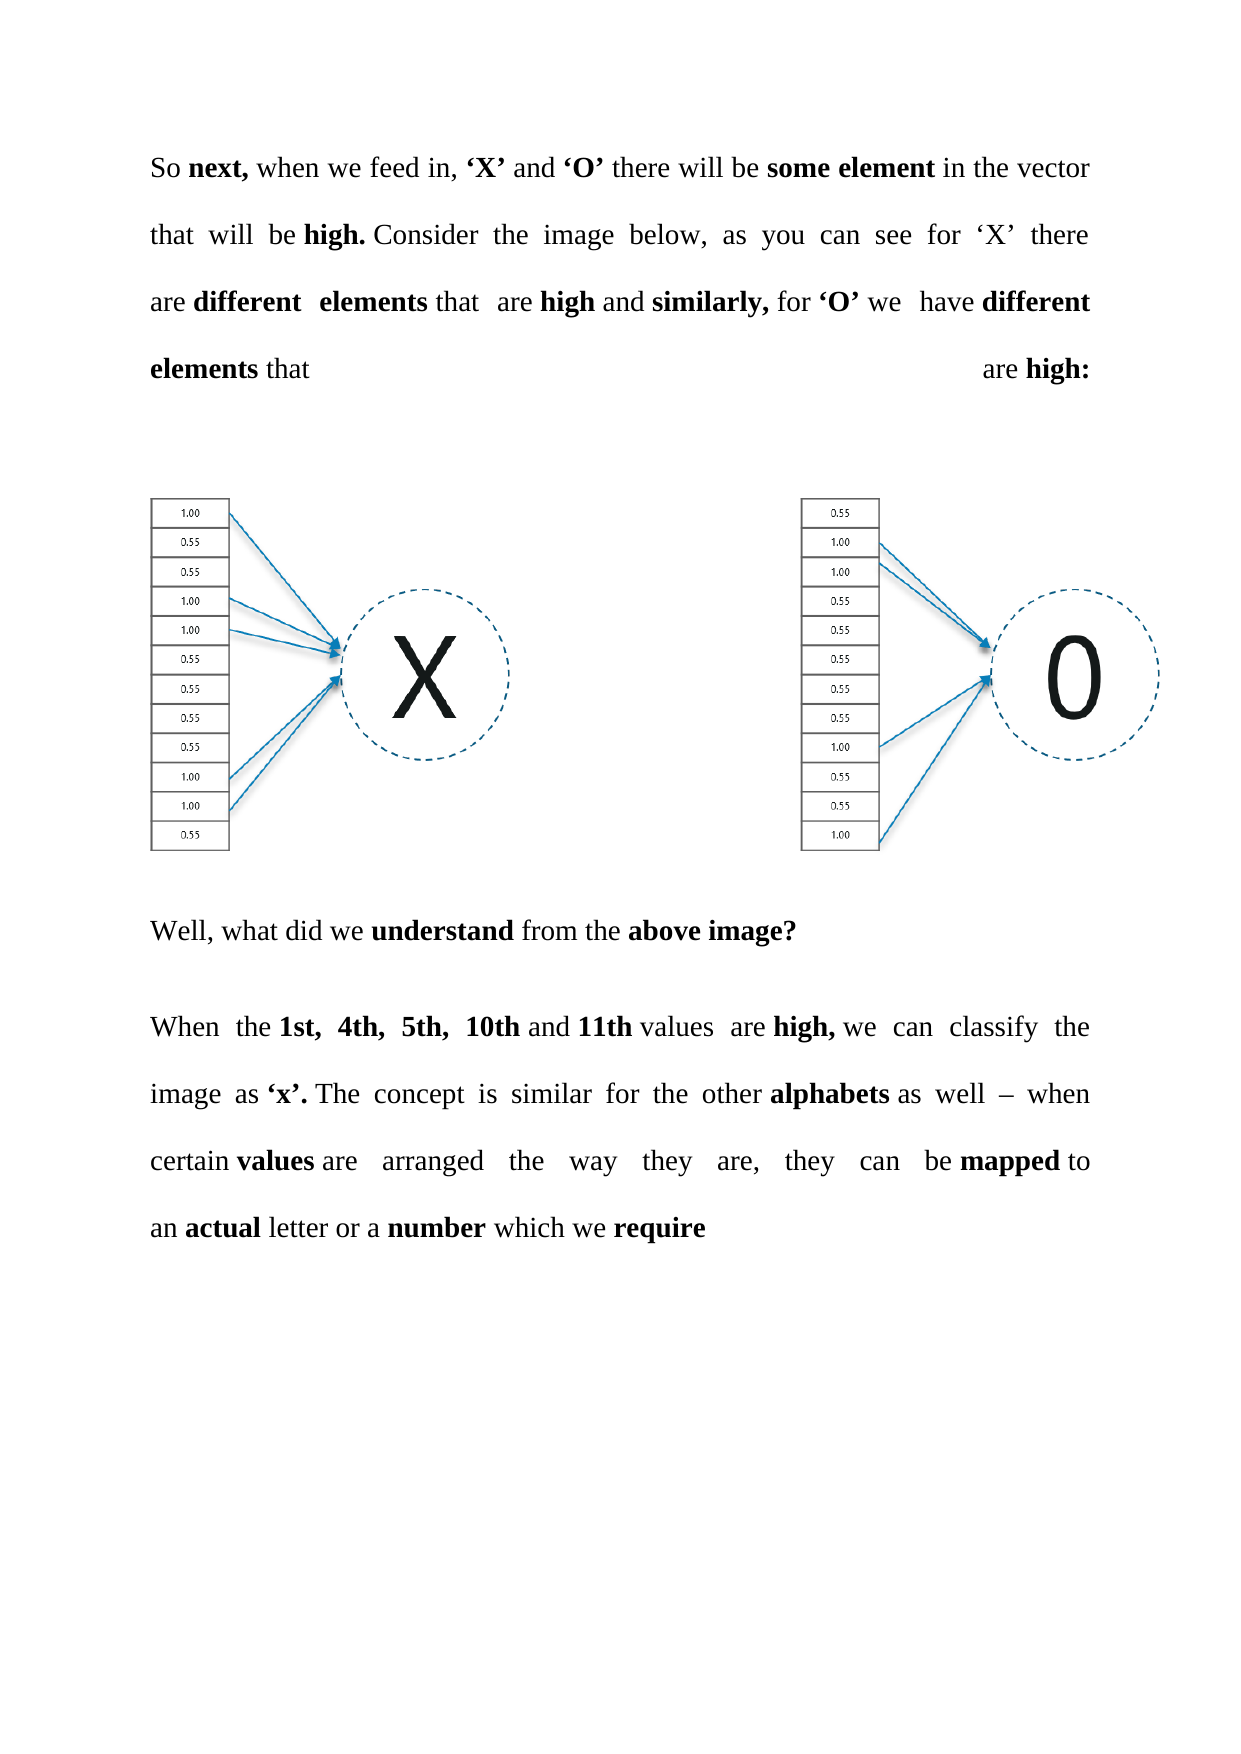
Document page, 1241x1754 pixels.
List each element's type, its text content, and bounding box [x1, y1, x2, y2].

text So next, when we feed in, ‘X’ and ‘O’ there will be some element in the vector that will be high. Consider the image below, as you can see for ‘X’ there are different elements that are high and similarly, for ‘O’ we have different elements that are high: [150, 150, 1090, 441]
text Well, what did we understand from the above image? [150, 913, 1090, 946]
picture [150, 498, 1175, 856]
text When the 1st, 4th, 5th, 10th and 11th values are high, we can classify the image as ‘x’. The concept is similar for the other alphabets as well – when certain values are arranged the way they are, they can be mapped to an actual letter or a number which we require [150, 1009, 1090, 1244]
